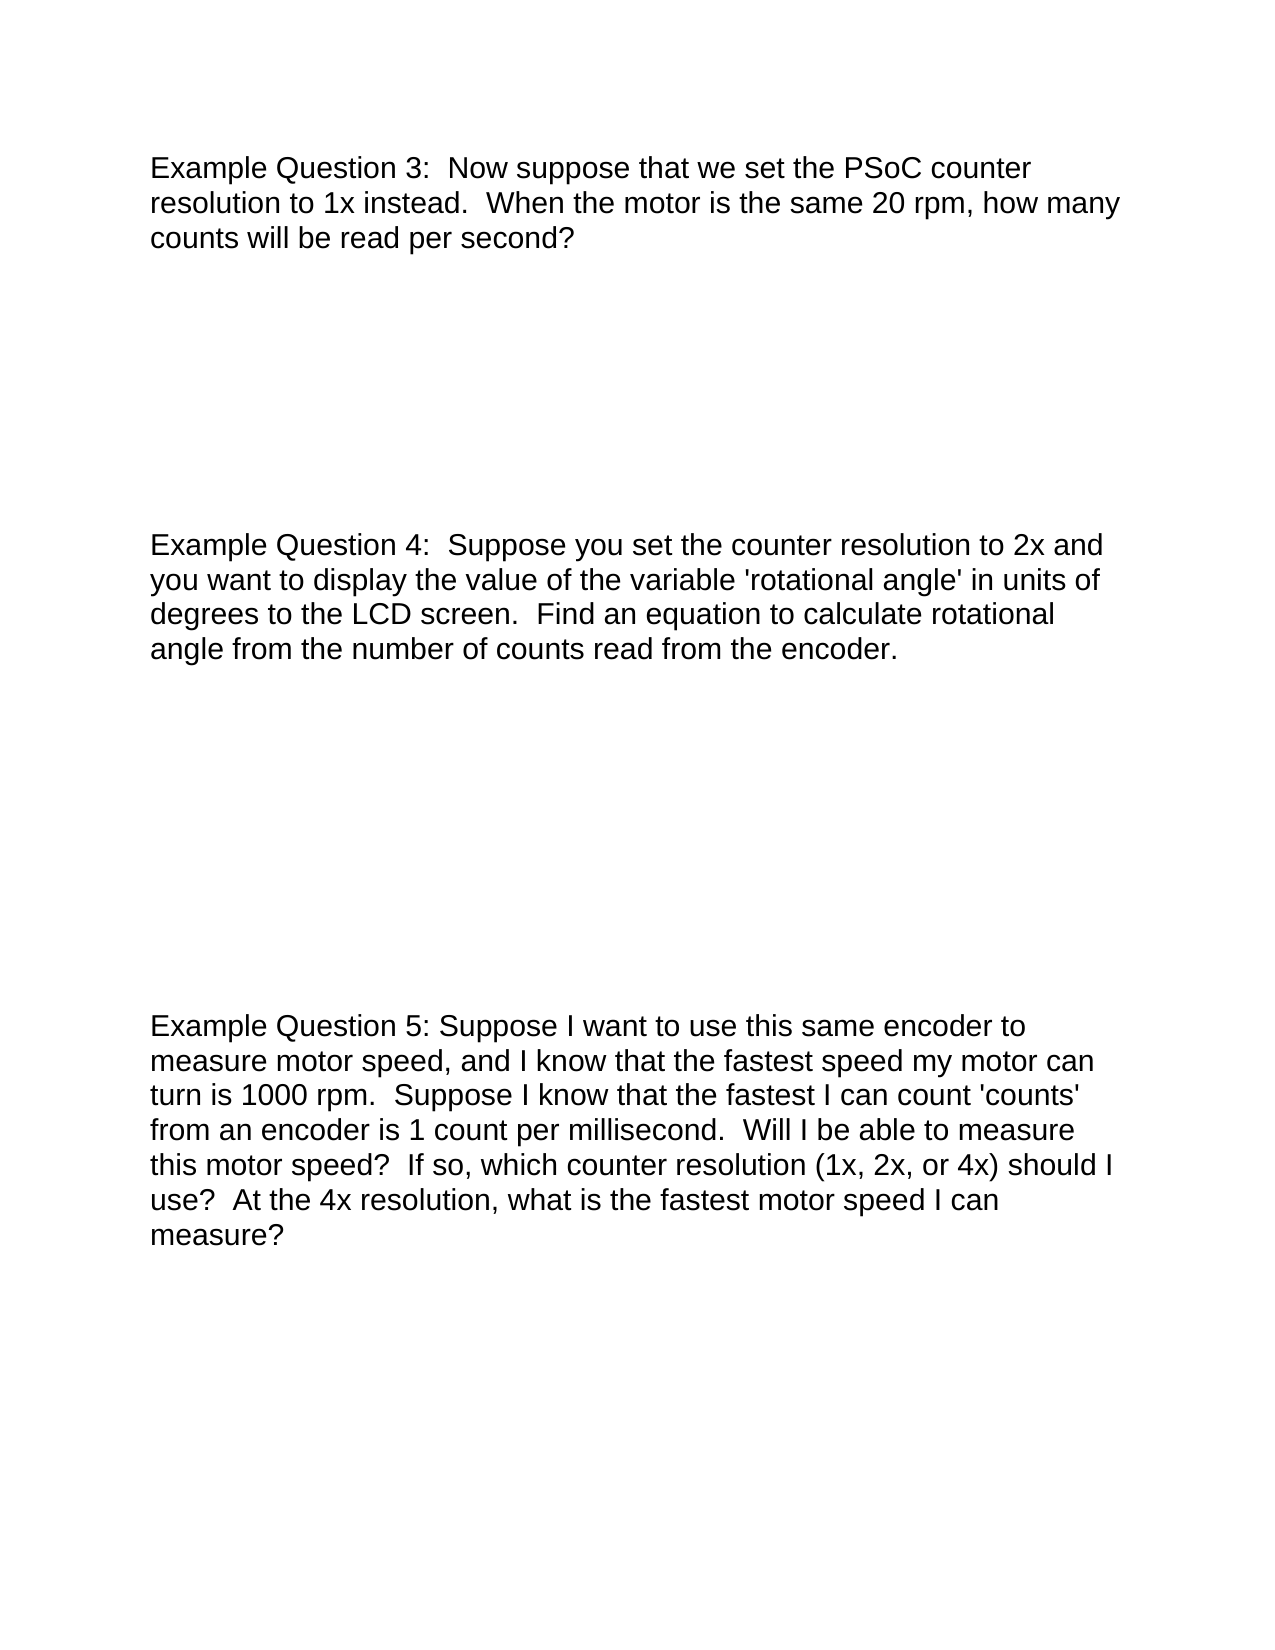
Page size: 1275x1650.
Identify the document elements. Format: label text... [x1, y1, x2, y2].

text Example Question 5: Suppose I want to use this same encoder to measure motor speed, and I know that the fastest speed my motor can turn is 1000 rpm. Suppose I know that the fastest I can count 'counts' from an encoder is 1 count per millisecond. Will I be able to measure this motor speed? If so, which counter resolution (1x, 2x, or 4x) should I use? At the 4x resolution, what is the fastest motor speed I can measure? [150, 1008, 1125, 1251]
text Example Question 3: Now suppose that we set the PSoC counter resolution to 1x instead. When the motor is the same 20 rpm, how many counts will be read per second? [150, 150, 1125, 254]
text Example Question 4: Suppose you set the counter resolution to 2x and you want to display the value of the variable 'rotational angle' in units of degrees to the LCD screen. Find an equation to calculate rotational angle from the number of counts read from the encoder. [150, 527, 1125, 666]
